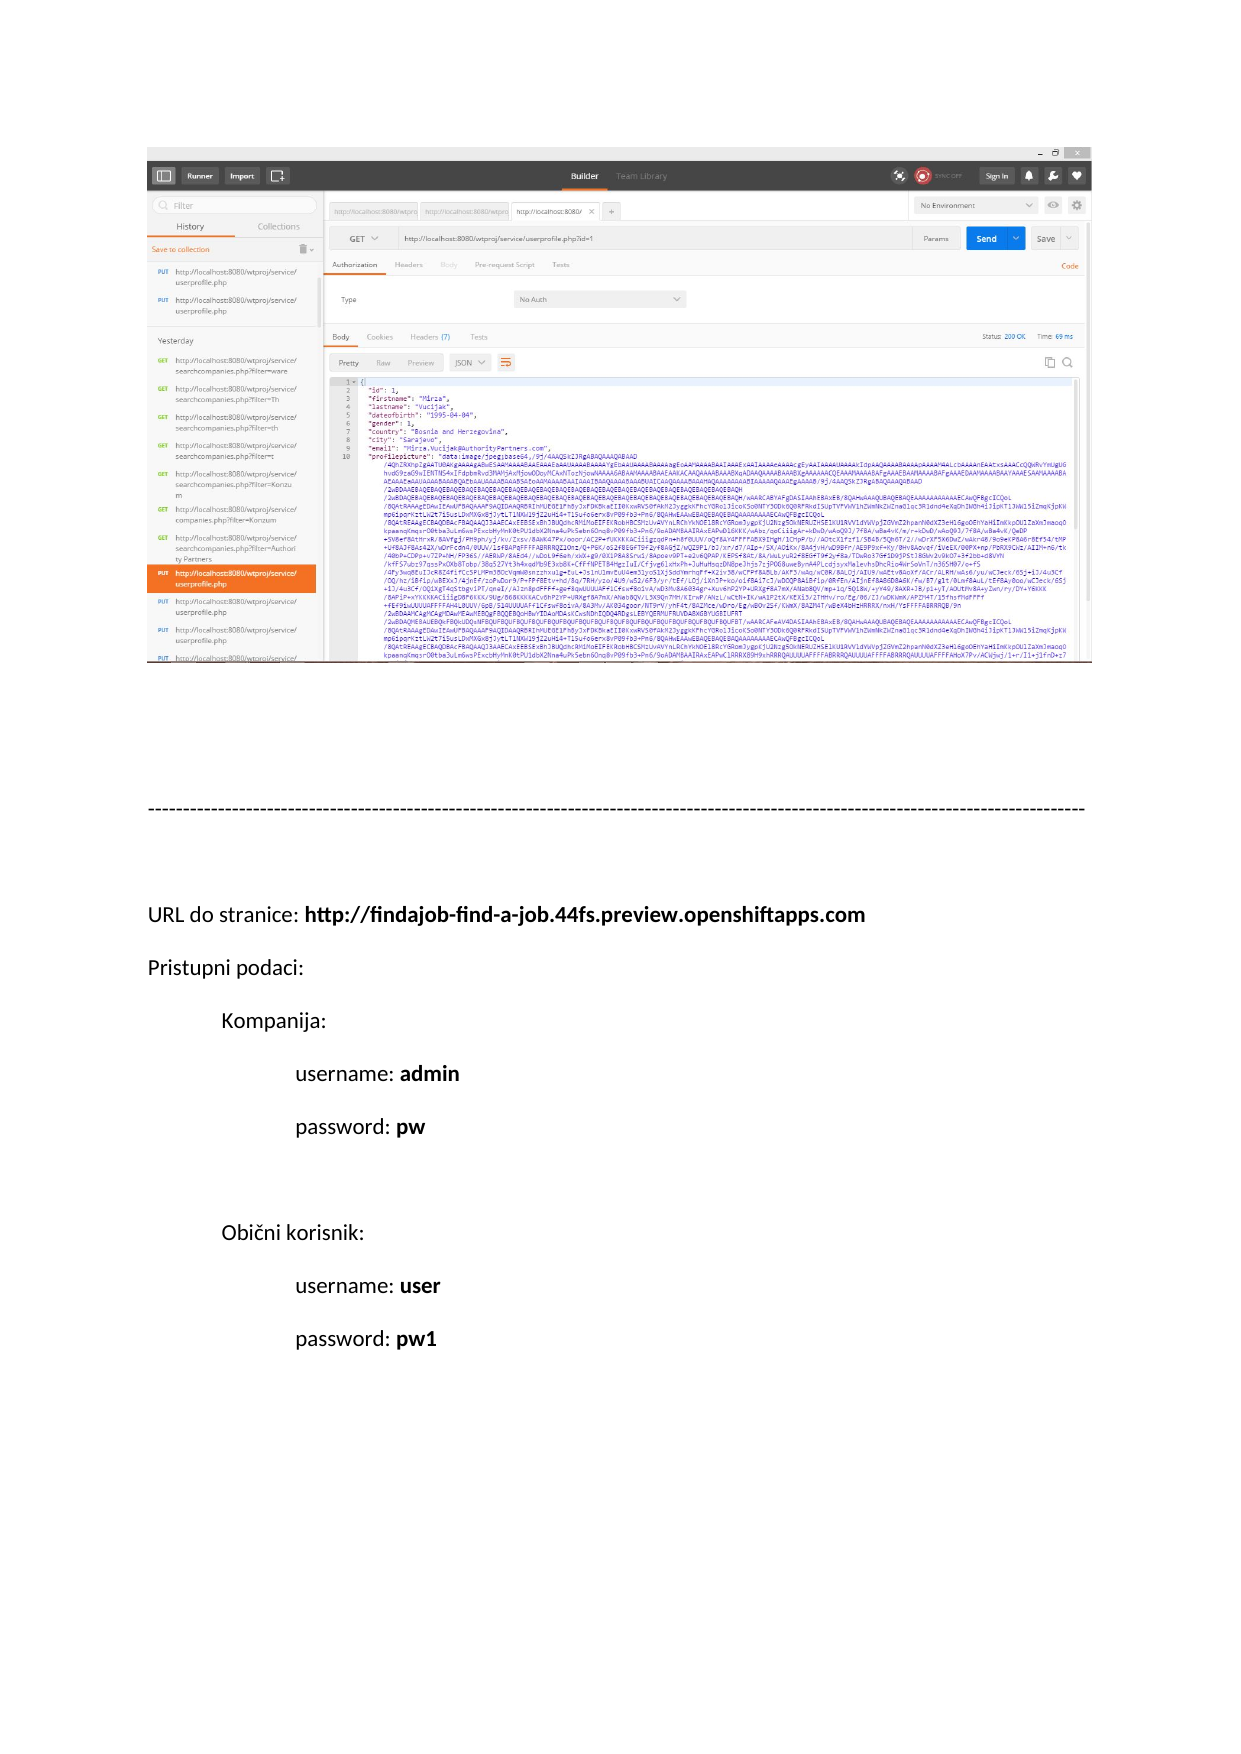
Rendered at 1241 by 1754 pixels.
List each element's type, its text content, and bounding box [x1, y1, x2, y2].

text password: pw1 [148, 1324, 1093, 1352]
text Kompanija: [148, 1006, 1093, 1034]
text URL do stranice: http://findajob-find-a-job.44fs.preview.openshiftapps.com [148, 900, 1093, 928]
text Obični korisnik: [148, 1218, 1093, 1246]
text username: admin [148, 1059, 1093, 1087]
text Pristupni podaci: [148, 953, 1093, 981]
picture [147, 147, 1092, 663]
text password: pw [148, 1112, 1093, 1140]
text username: user [148, 1271, 1093, 1299]
text -------------------------------------------------------------------------------------------------------------------------------------- [148, 794, 1093, 822]
